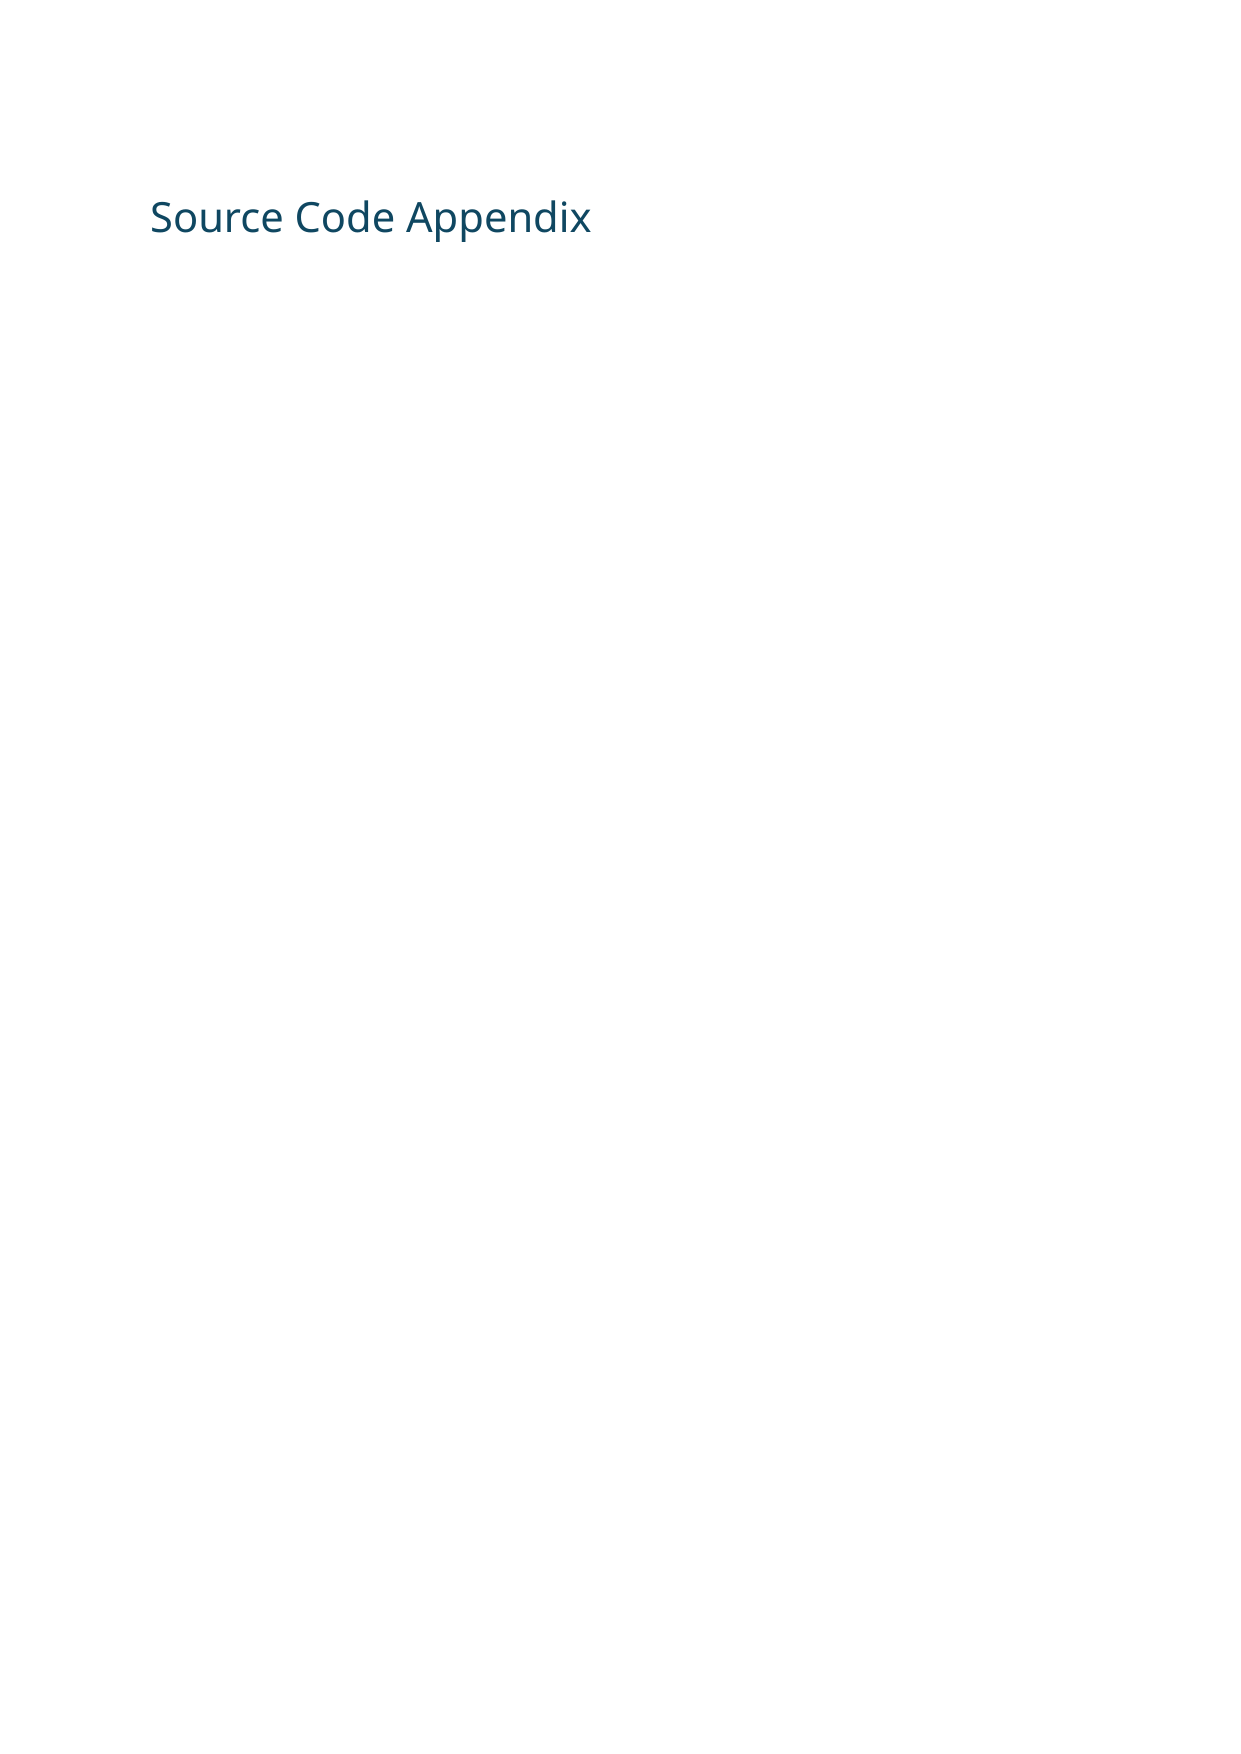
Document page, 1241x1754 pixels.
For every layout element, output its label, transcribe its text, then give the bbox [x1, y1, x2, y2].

subtitle Source Code Appendix [150, 187, 1090, 244]
